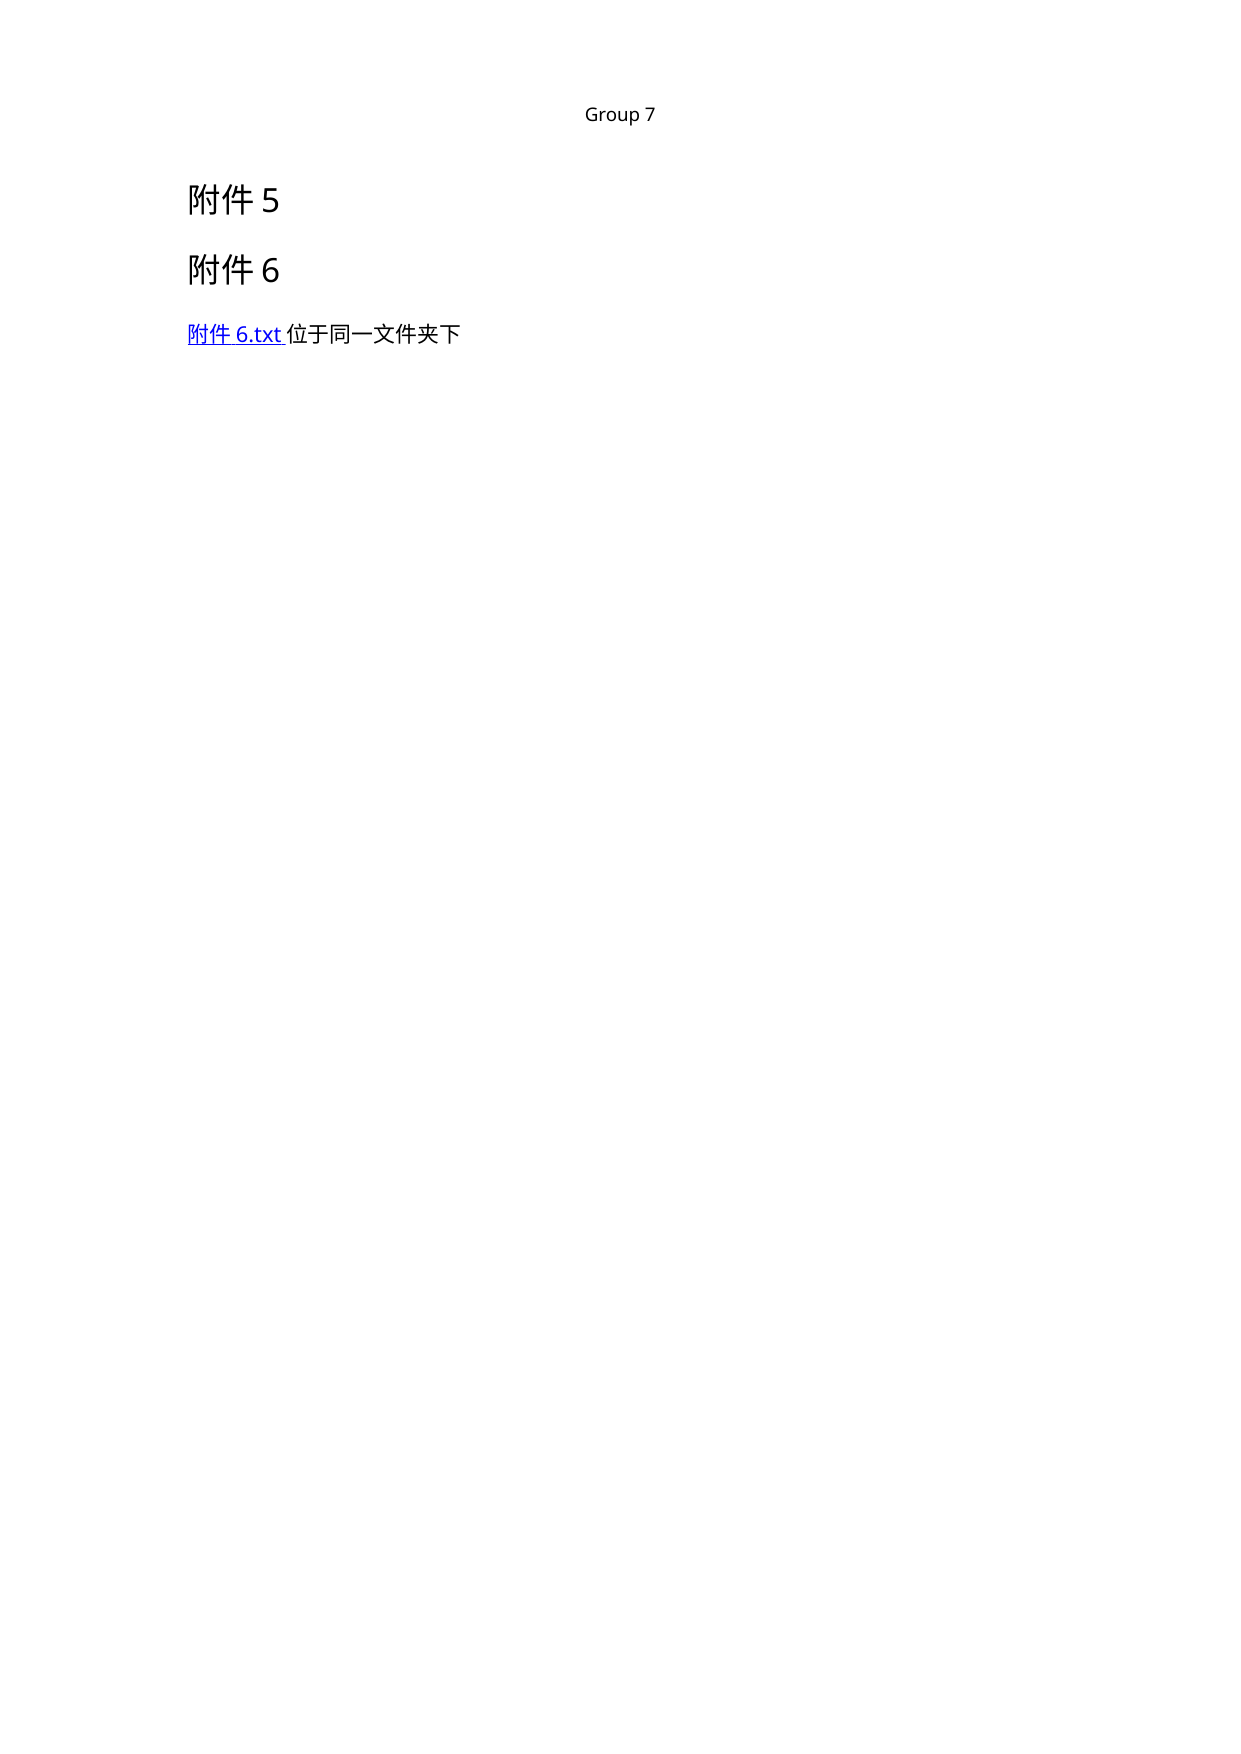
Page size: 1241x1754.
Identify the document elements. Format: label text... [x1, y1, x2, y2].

text 附件5 [187, 165, 1053, 230]
text 附件6 [187, 235, 1053, 300]
text 附件6.txt位于同一文件夹下 [187, 317, 1053, 348]
